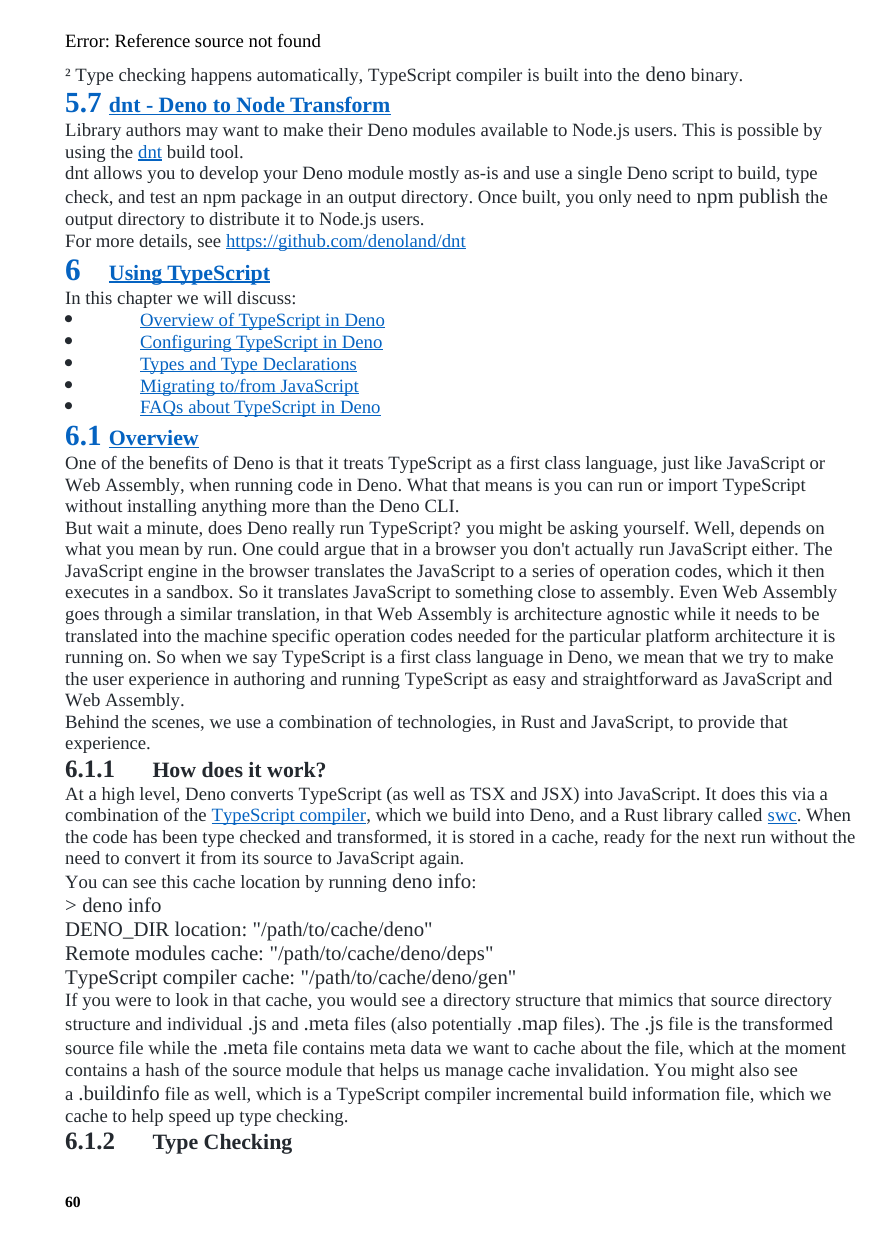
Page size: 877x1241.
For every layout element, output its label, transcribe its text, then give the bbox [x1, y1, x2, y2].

text DENO_DIR location: "/path/to/cache/deno" [65, 917, 859, 941]
text TypeScript compiler cache: "/path/to/cache/deno/gen" [65, 965, 859, 989]
text You can see this cache location by running deno info: [65, 869, 859, 893]
text But wait a minute, does Deno really run TypeScript? you might be asking yourself. Well, depends on what you mean by run. One could argue that in a browser you don't actually run JavaScript either. The JavaScript engine in the browser translates the JavaScript to a series of operation codes, which it then executes in a sandbox. So it translates JavaScript to something close to assembly. Even Web Assembly goes through a similar translation, in that Web Assembly is architecture agnostic while it needs to be translated into the machine specific operation codes needed for the particular platform architecture it is running on. So when we say TypeScript is a first class language in Deno, we mean that we try to make the user experience in authoring and running TypeScript as easy and straightforward as JavaScript and Web Assembly. [65, 517, 859, 711]
text In this chapter we will discuss: [65, 287, 859, 308]
list FAQs about TypeScript in Deno [65, 396, 859, 418]
text ² Type checking happens automatically, TypeScript compiler is built into the deno binary. [65, 62, 859, 86]
text Behind the scenes, we use a combination of technologies, in Rust and JavaScript, to provide that experience. [65, 711, 859, 754]
text Remote modules cache: "/path/to/cache/deno/deps" [65, 941, 859, 965]
text For more details, see https://github.com/denoland/dnt [65, 229, 859, 251]
subtitle dnt - Deno to Node Transform [65, 86, 859, 119]
text At a high level, Deno converts TypeScript (as well as TSX and JSX) into JavaScript. It does this via a combination of the TypeScript compiler, which we build into Deno, and a Rust library called swc. When the code has been type checked and transformed, it is stored in a cache, ready for the next run without the need to convert it from its source to JavaScript again. [65, 783, 859, 869]
subtitle How does it work? [65, 754, 859, 783]
list Migrating to/from JavaScript [65, 374, 859, 396]
list Overview of TypeScript in Deno [65, 308, 859, 331]
subtitle Using TypeScript [65, 251, 859, 287]
subtitle Type Checking [65, 1126, 859, 1155]
text > deno info [65, 893, 859, 917]
text If you were to look in that cache, you would see a directory structure that mimics that source directory structure and individual .js and .meta files (also potentially .map files). The .js file is the transformed source file while the .meta file contains meta data we want to cache about the file, which at the moment contains a hash of the source module that helps us manage cache invalidation. You might also see a .buildinfo file as well, which is a TypeScript compiler incremental build information file, which we cache to help speed up type checking. [65, 989, 859, 1126]
text One of the benefits of Deno is that it treats TypeScript as a first class language, just like JavaScript or Web Assembly, when running code in Deno. What that means is you can run or import TypeScript without installing anything more than the Deno CLI. [65, 452, 859, 517]
text Library authors may want to make their Deno modules available to Node.js users. This is possible by using the dnt build tool. [65, 119, 859, 162]
text dnt allows you to develop your Deno module mostly as-is and use a single Deno script to build, type check, and test an npm package in an output directory. Once built, you only need to npm publish the output directory to distribute it to Node.js users. [65, 162, 859, 229]
subtitle Overview [65, 418, 859, 452]
list Types and Type Declarations [65, 352, 859, 374]
list Configuring TypeScript in Deno [65, 331, 859, 352]
